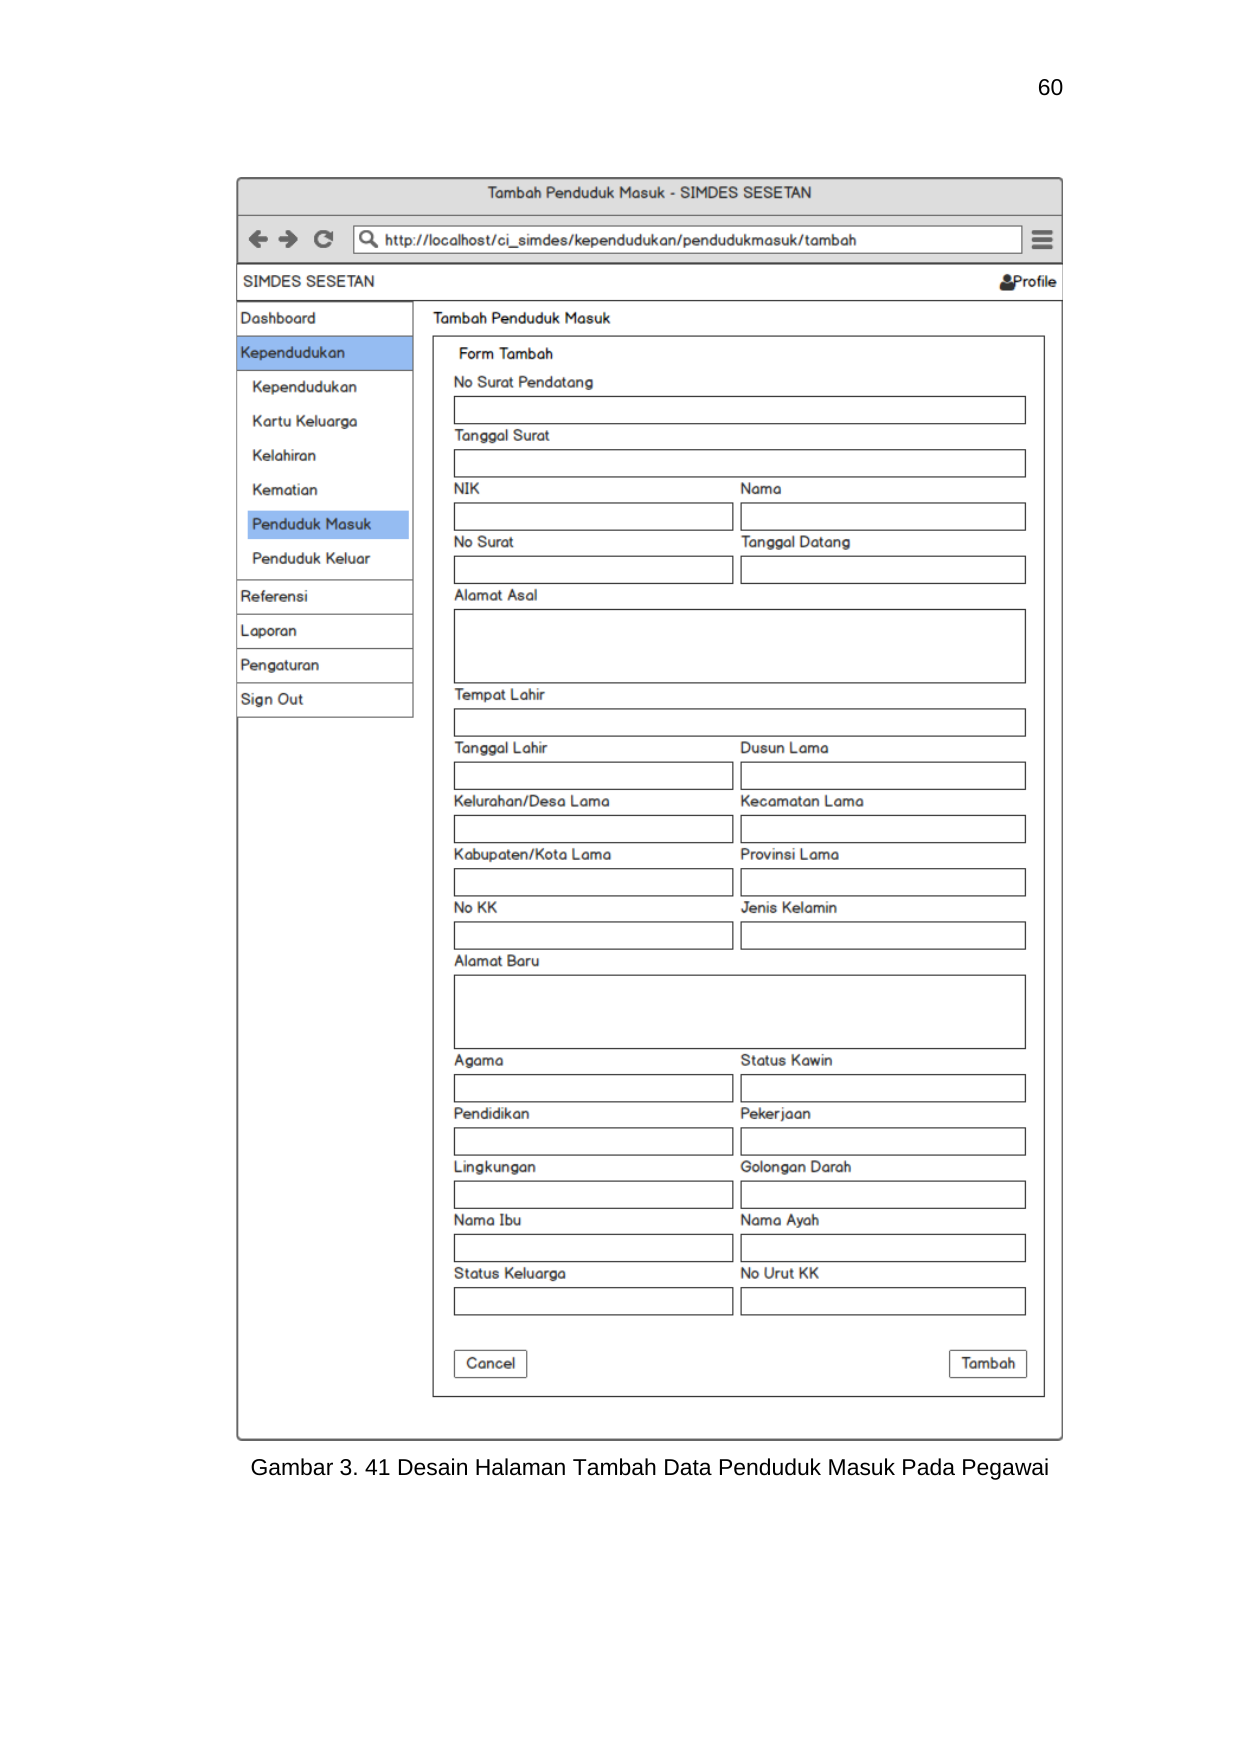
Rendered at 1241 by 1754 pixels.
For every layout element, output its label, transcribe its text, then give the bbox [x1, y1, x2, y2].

picture [236, 177, 1063, 1441]
